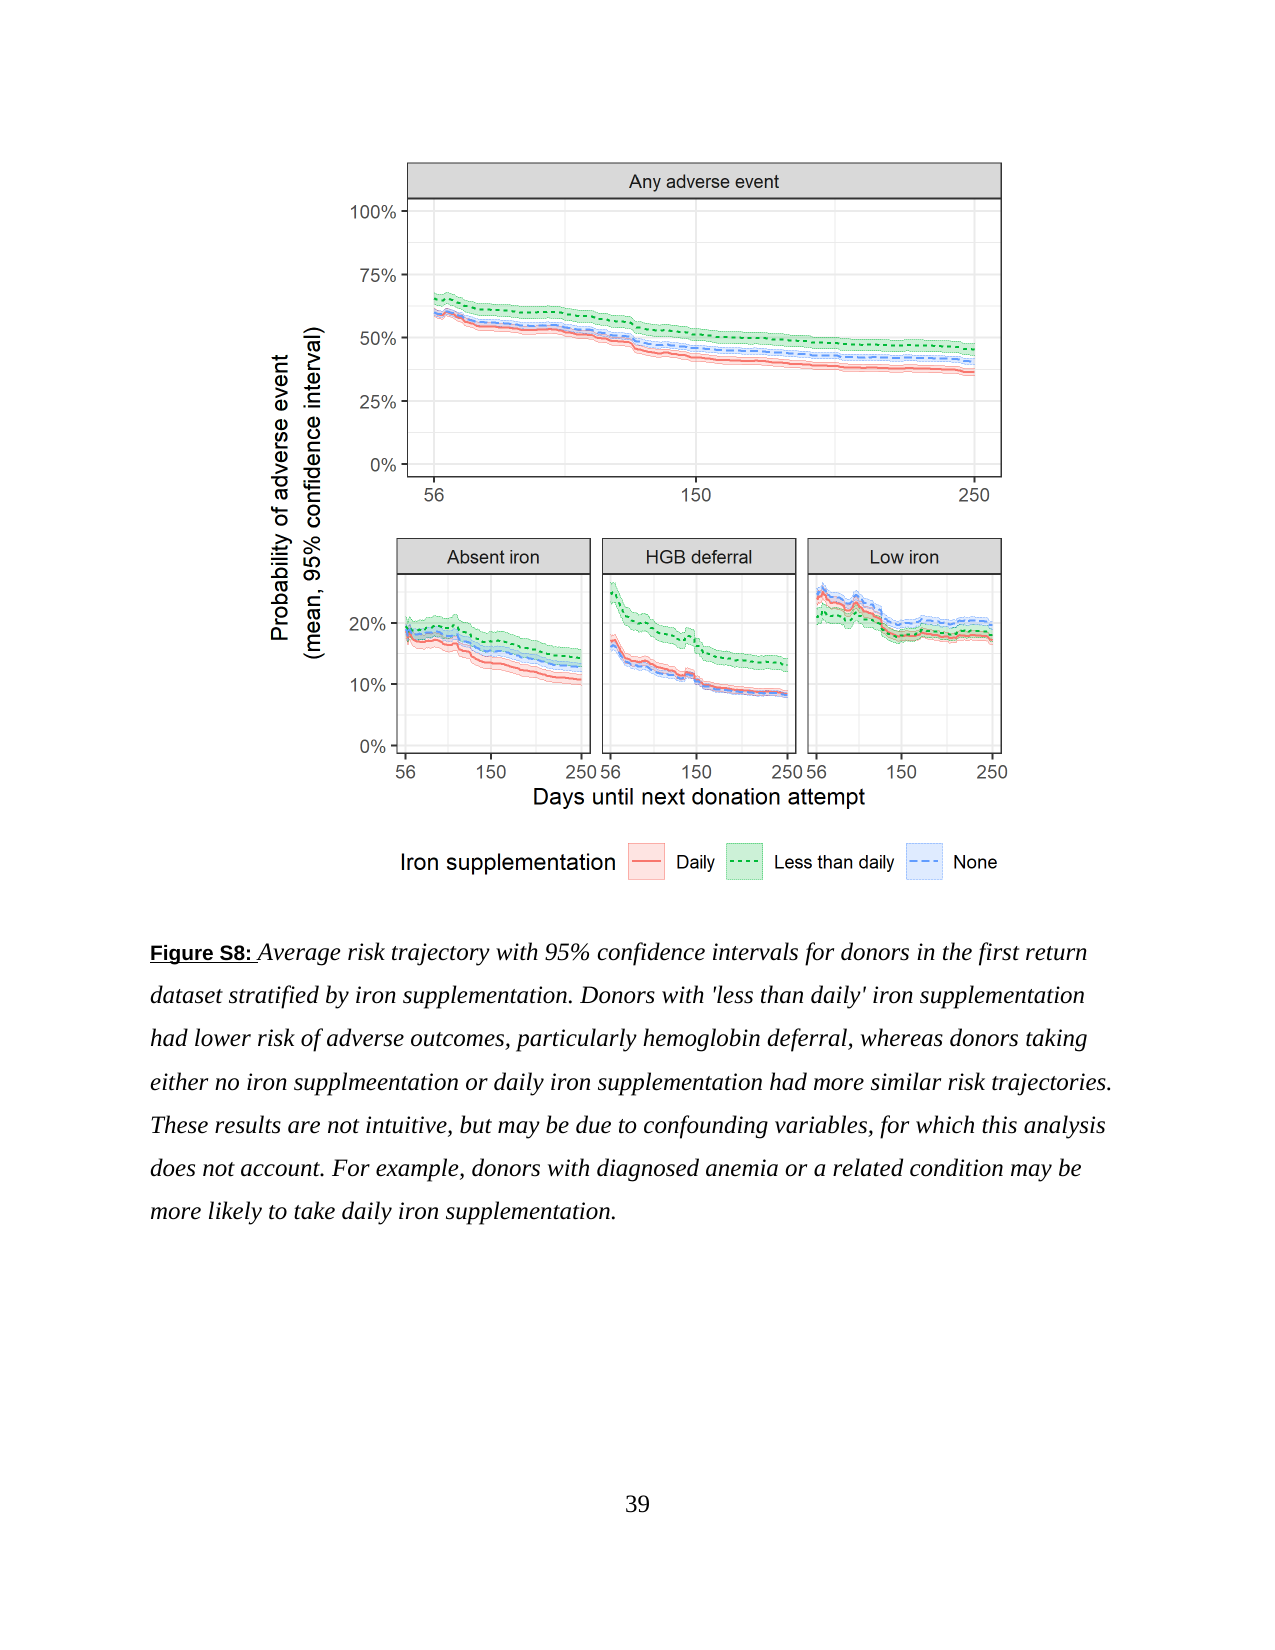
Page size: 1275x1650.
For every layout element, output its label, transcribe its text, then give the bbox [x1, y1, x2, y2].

text Figure S: Average risk trajectory with 95% confidence intervals for donors in the first return dataset stratified by iron supplementation. Donors with 'less than daily' iron supplementation had lower risk of adverse outcomes, particularly hemoglobin deferral, whereas donors taking either no iron supplmeentation or daily iron supplementation had more similar risk trajectories. These results are not intuitive, but may be due to confounding variables, for which this analysis does not account. For example, donors with diagnosed anemia or a related condition may be more likely to take daily iron supplementation. [150, 937, 1125, 1225]
picture [262, 152, 1013, 902]
